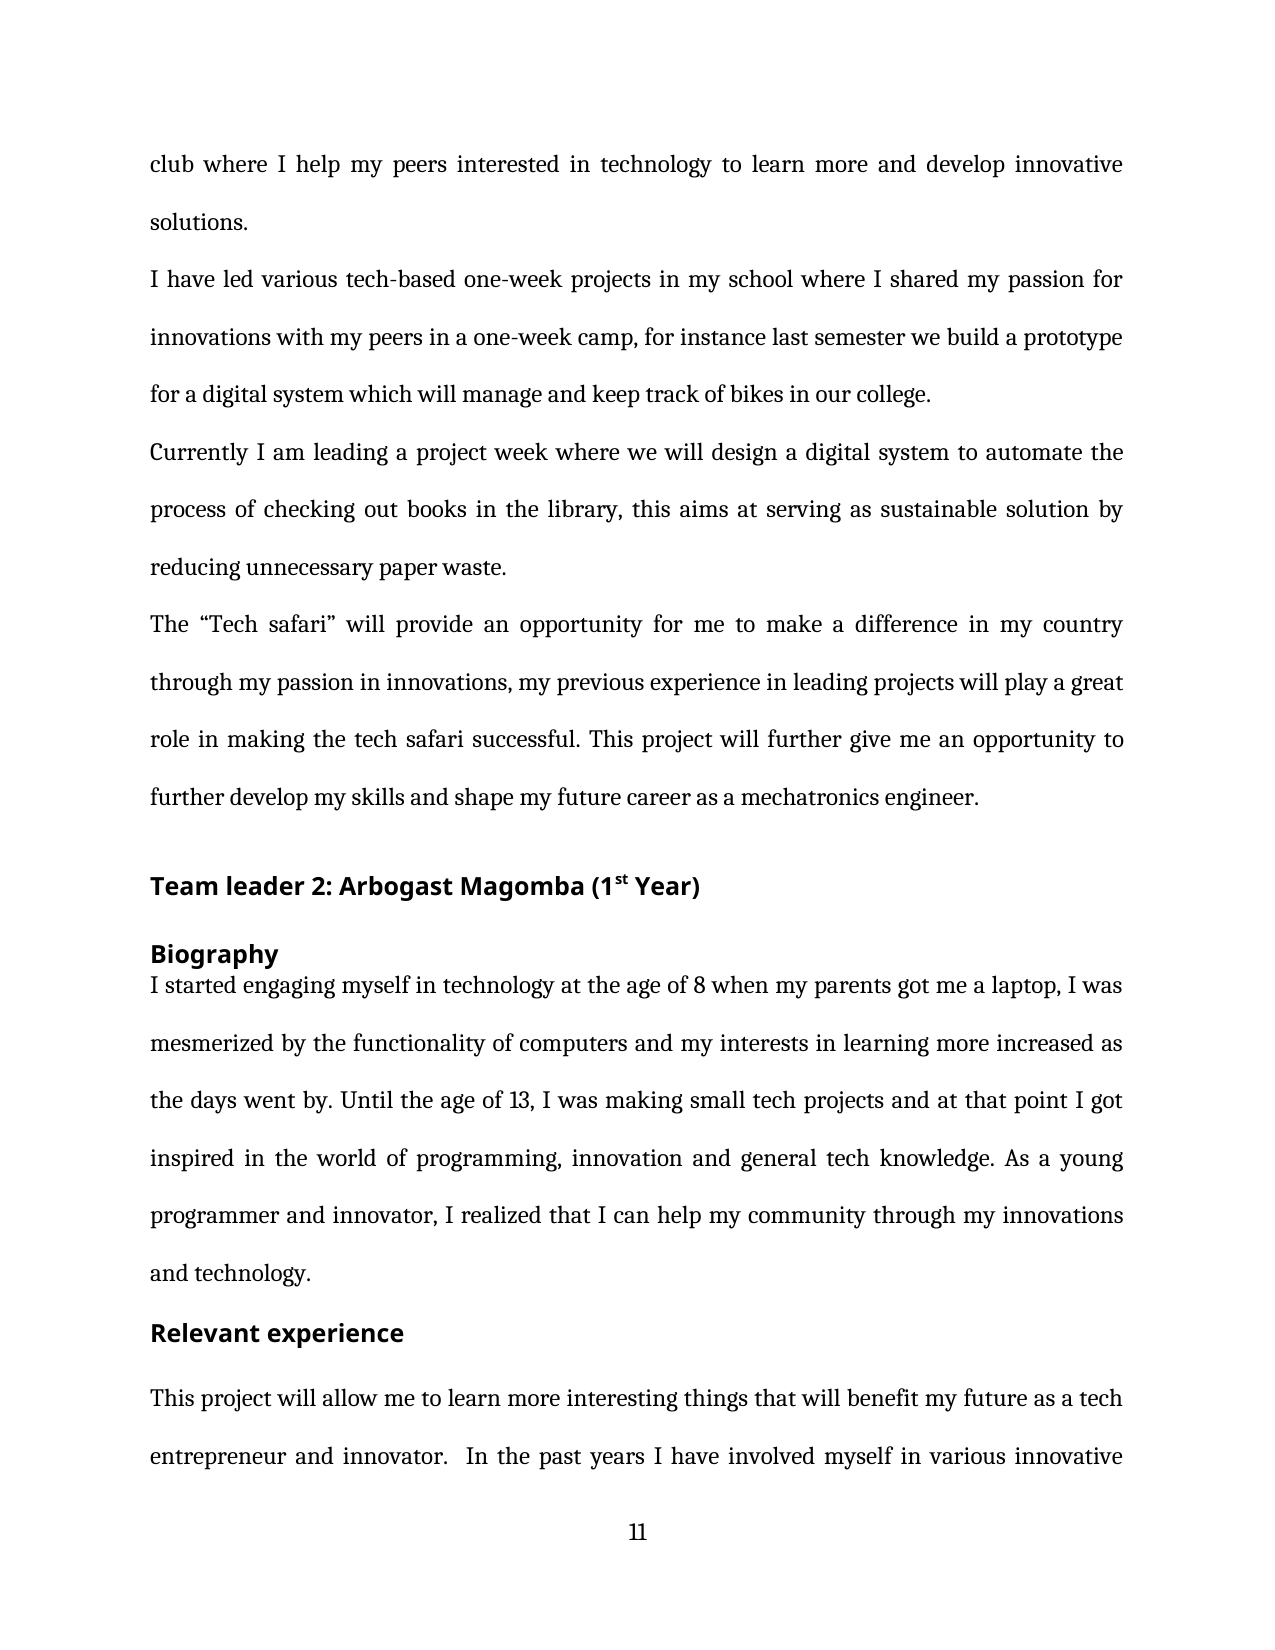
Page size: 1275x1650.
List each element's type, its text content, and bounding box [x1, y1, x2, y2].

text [150, 1384, 1125, 1470]
text Currently I am leading a project week where we will design a digital system to automate the process of checking out books in the library, this aims at serving as sustainable solution by reducing unnecessary paper waste. [150, 437, 1125, 581]
subtitle Relevant experience [150, 1316, 1125, 1350]
subtitle Team leader 2: Arbogast Magomba (1st Year) [150, 869, 1125, 903]
text I have led various tech-based one-week projects in my school where I shared my passion for innovations with my peers in a one-week camp, for instance last semester we build a prototype for a digital system which will manage and keep track of bikes in our college. [150, 265, 1125, 409]
text I started engaging myself in technology at the age of 8 when my parents got me a laptop, I was mesmerized by the functionality of computers and my interests in learning more increased as the days went by. Until the age of 13, I was making small tech projects and at that point I got inspired in the world of programming, innovation and general tech knowledge. As a young programmer and innovator, I realized that I can help my community through my innovations and technology. [150, 971, 1125, 1287]
subtitle Biography [150, 937, 1125, 971]
text The “Tech safari” will provide an opportunity for me to make a difference in my country through my passion in innovations, my previous experience in leading projects will play a great role in making the tech safari successful. This project will further give me an opportunity to further develop my skills and shape my future career as a mechatronics engineer. [150, 610, 1125, 811]
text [150, 150, 1125, 236]
